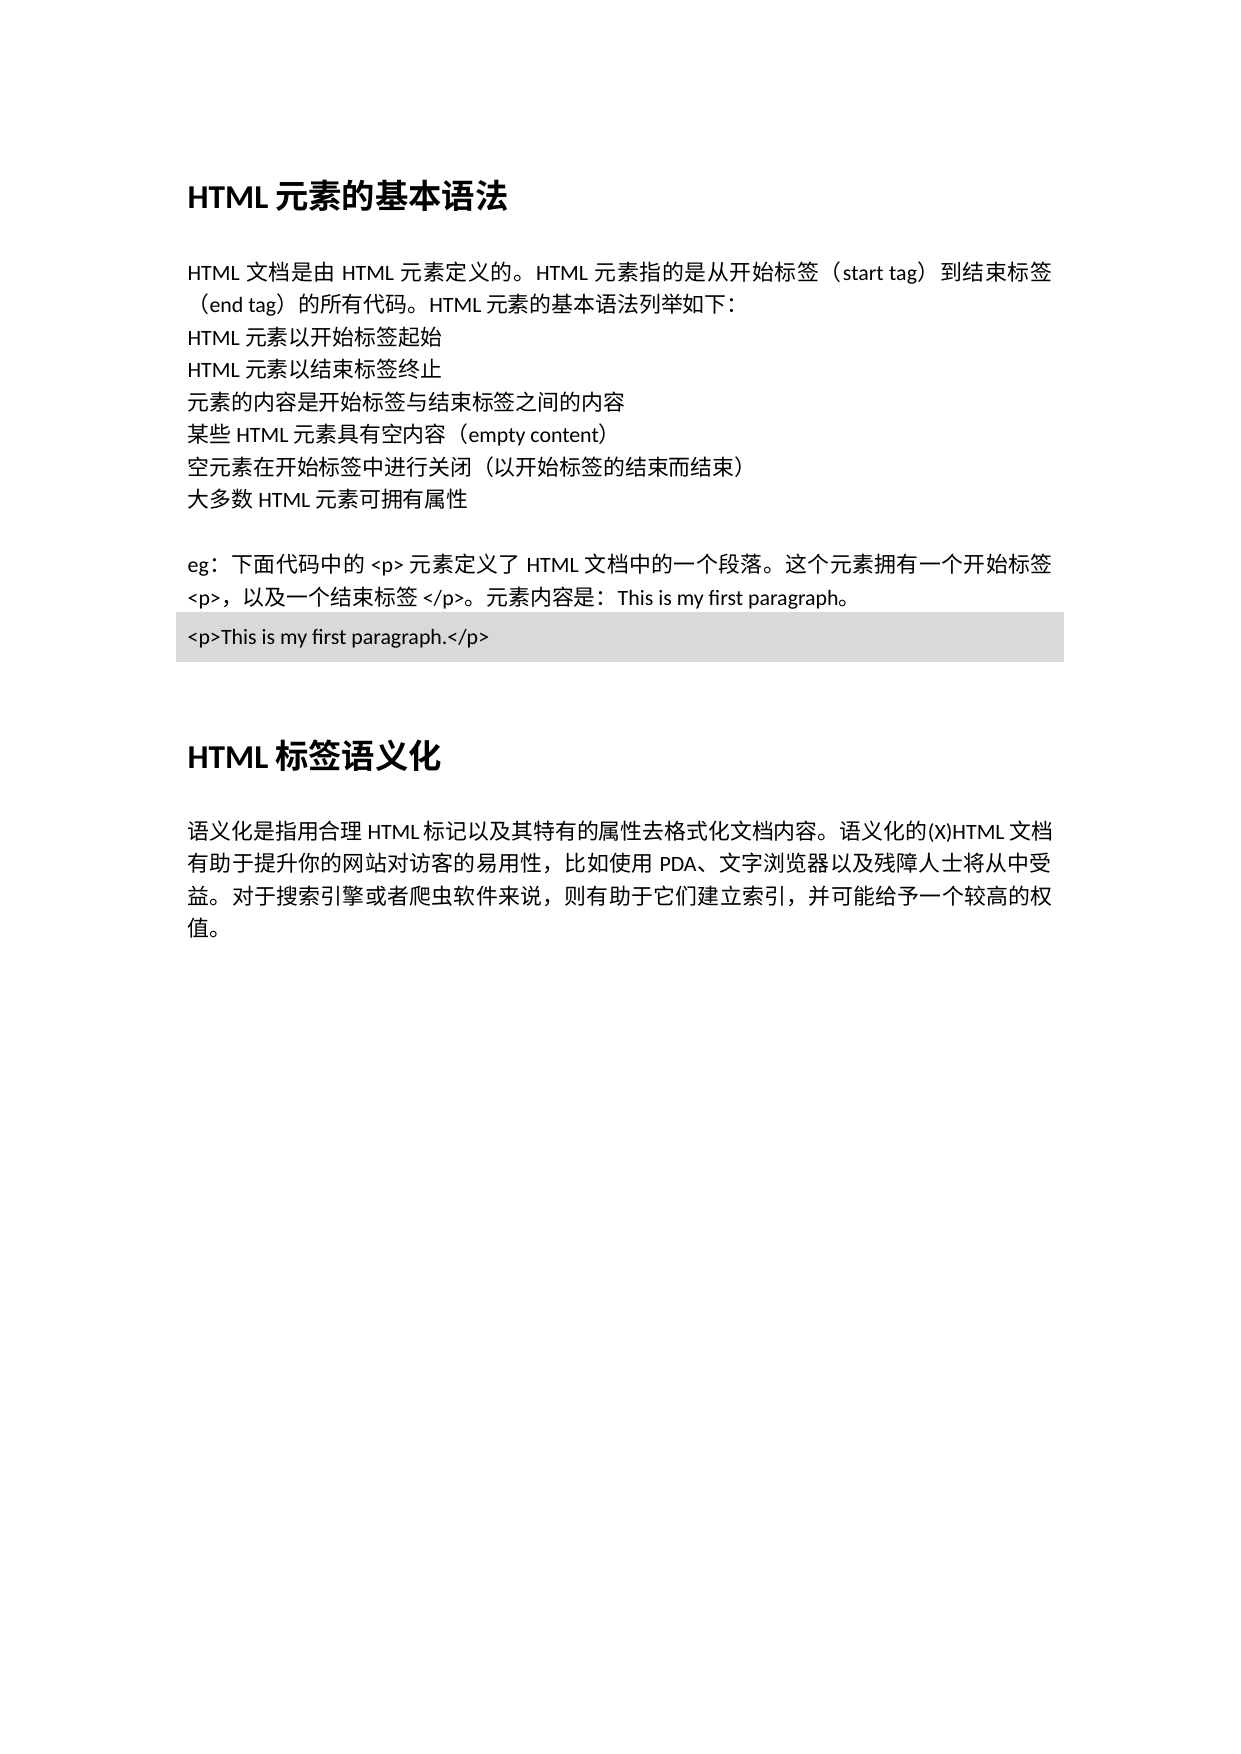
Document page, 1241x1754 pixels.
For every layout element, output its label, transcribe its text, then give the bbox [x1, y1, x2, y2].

text HTML 元素以结束标签终止 [187, 352, 1053, 384]
table_header <p>This is my first paragraph.</p> [176, 612, 1064, 662]
text eg：下面代码中的 <p> 元素定义了 HTML 文档中的一个段落。这个元素拥有一个开始标签 <p>，以及一个结束标签 </p>。元素内容是：This is my first paragraph。 [187, 547, 1053, 612]
text 元素的内容是开始标签与结束标签之间的内容 [187, 384, 1053, 417]
text HTML 文档是由 HTML 元素定义的。HTML 元素指的是从开始标签（start tag）到结束标签（end tag）的所有代码。HTML元素的基本语法列举如下： [187, 254, 1053, 319]
text 某些 HTML 元素具有空内容（empty content） [187, 417, 1053, 449]
text 空元素在开始标签中进行关闭（以开始标签的结束而结束） [187, 449, 1053, 482]
subtitle HTML元素的基本语法 [187, 162, 1053, 227]
subtitle HTML标签语义化 [187, 721, 1053, 786]
text HTML 元素以开始标签起始 [187, 319, 1053, 352]
text 语义化是指用合理HTML标记以及其特有的属性去格式化文档内容。语义化的(X)HTML文档有助于提升你的网站对访客的易用性，比如使用PDA、文字浏览器以及残障人士将从中受益。对于搜索引擎或者爬虫软件来说，则有助于它们建立索引，并可能给予一个较高的权值。 [187, 813, 1053, 943]
text 大多数 HTML 元素可拥有属性 [187, 482, 1053, 514]
